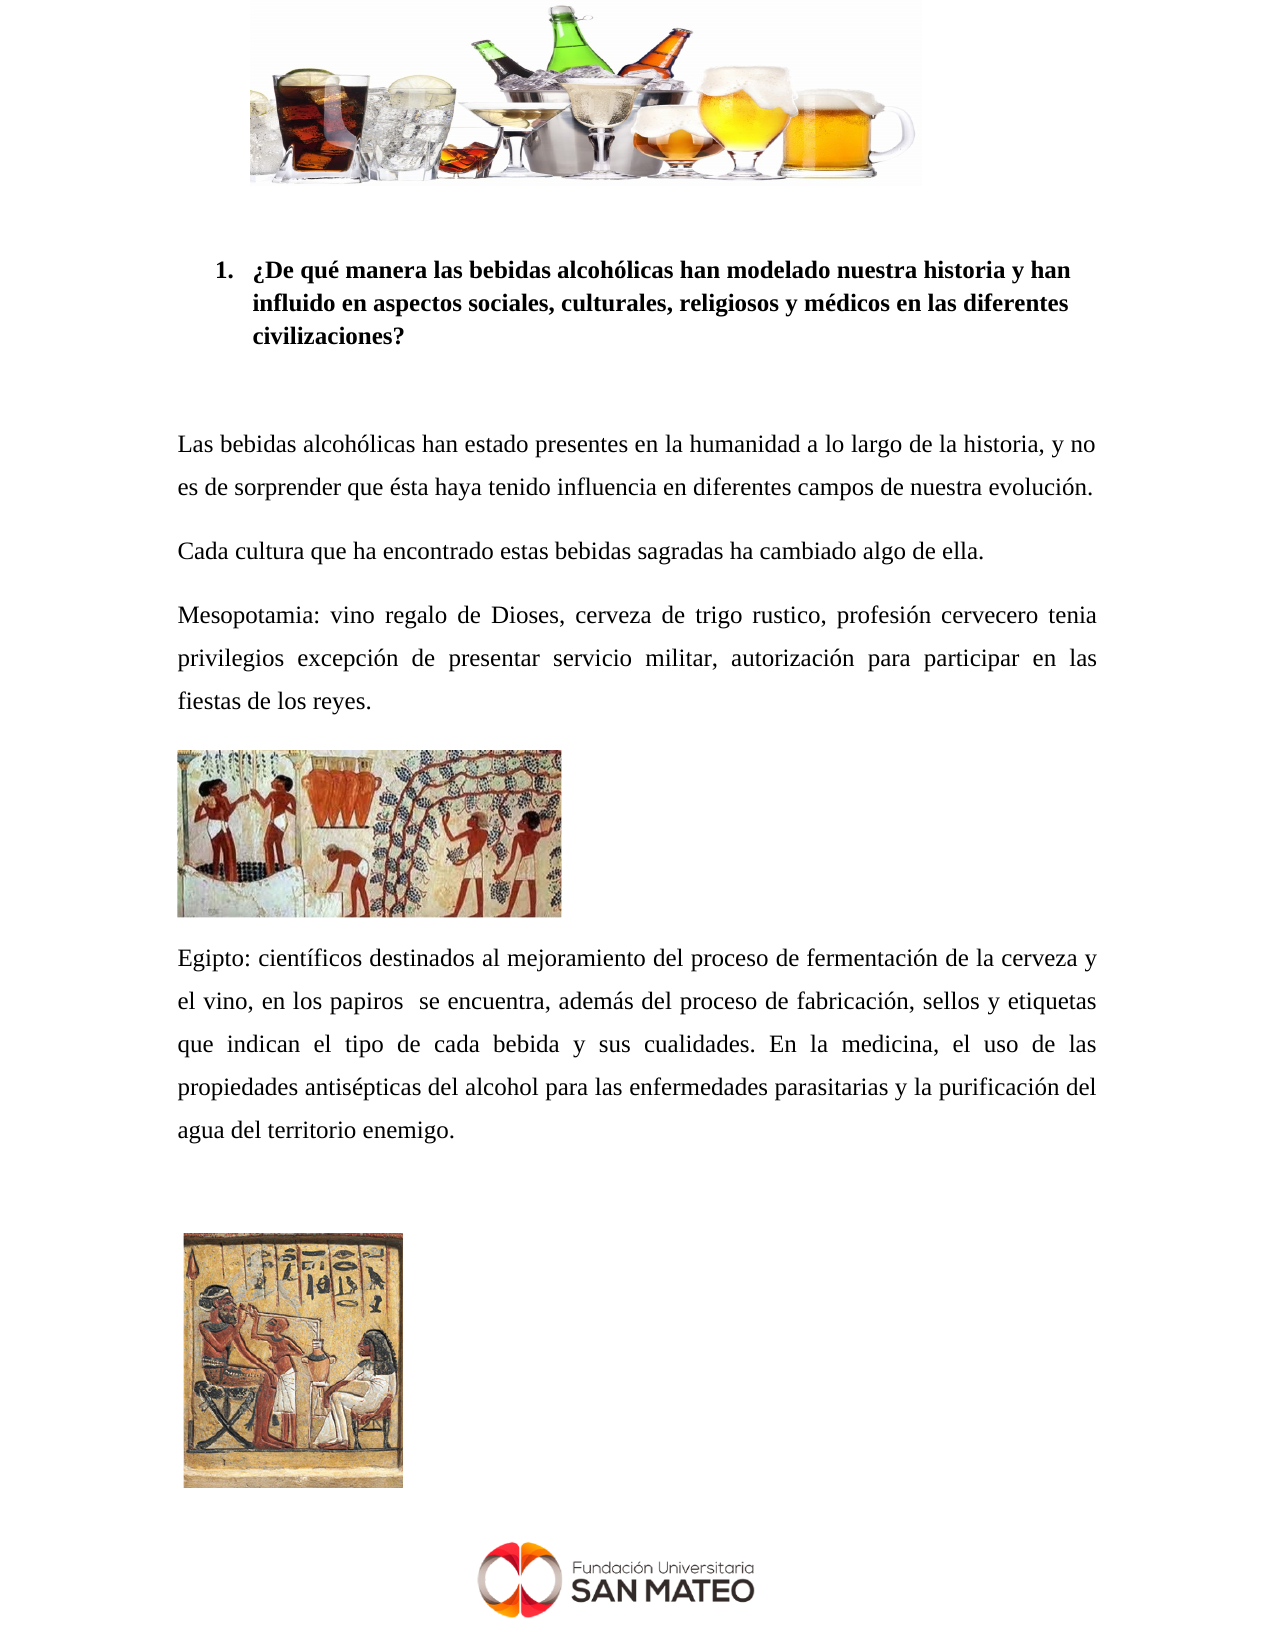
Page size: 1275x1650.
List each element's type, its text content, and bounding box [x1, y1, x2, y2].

text Egipto: científicos destinados al mejoramiento del proceso de fermentación de la cerveza y el vino, en los papiros se encuentra, además del proceso de fabricación, sellos y etiquetas que indican el tipo de cada bebida y sus cualidades. En la medicina, el uso de las propiedades antisépticas del alcohol para las enfermedades parasitarias y la purificación del agua del territorio enemigo. [177, 943, 1098, 1144]
picture [177, 750, 562, 918]
text Cada cultura que ha encontrado estas bebidas sagradas ha cambiado algo de ella. [177, 536, 1098, 565]
picture [396, 1526, 820, 1632]
list ¿De qué manera las bebidas alcohólicas han modelado nuestra historia y han influido en aspectos sociales, culturales, religiosos y médicos en las diferentes civilizaciones? [215, 255, 1098, 350]
picture [250, 0, 922, 186]
text Las bebidas alcohólicas han estado presentes en la humanidad a lo largo de la historia, y no es de sorprender que ésta haya tenido influencia en diferentes campos de nuestra evolución. [177, 429, 1098, 501]
text Mesopotamia: vino regalo de Dioses, cerveza de trigo rustico, profesión cervecero tenia privilegios excepción de presentar servicio militar, autorización para participar en las fiestas de los reyes. [177, 600, 1098, 715]
picture [183, 1233, 403, 1488]
